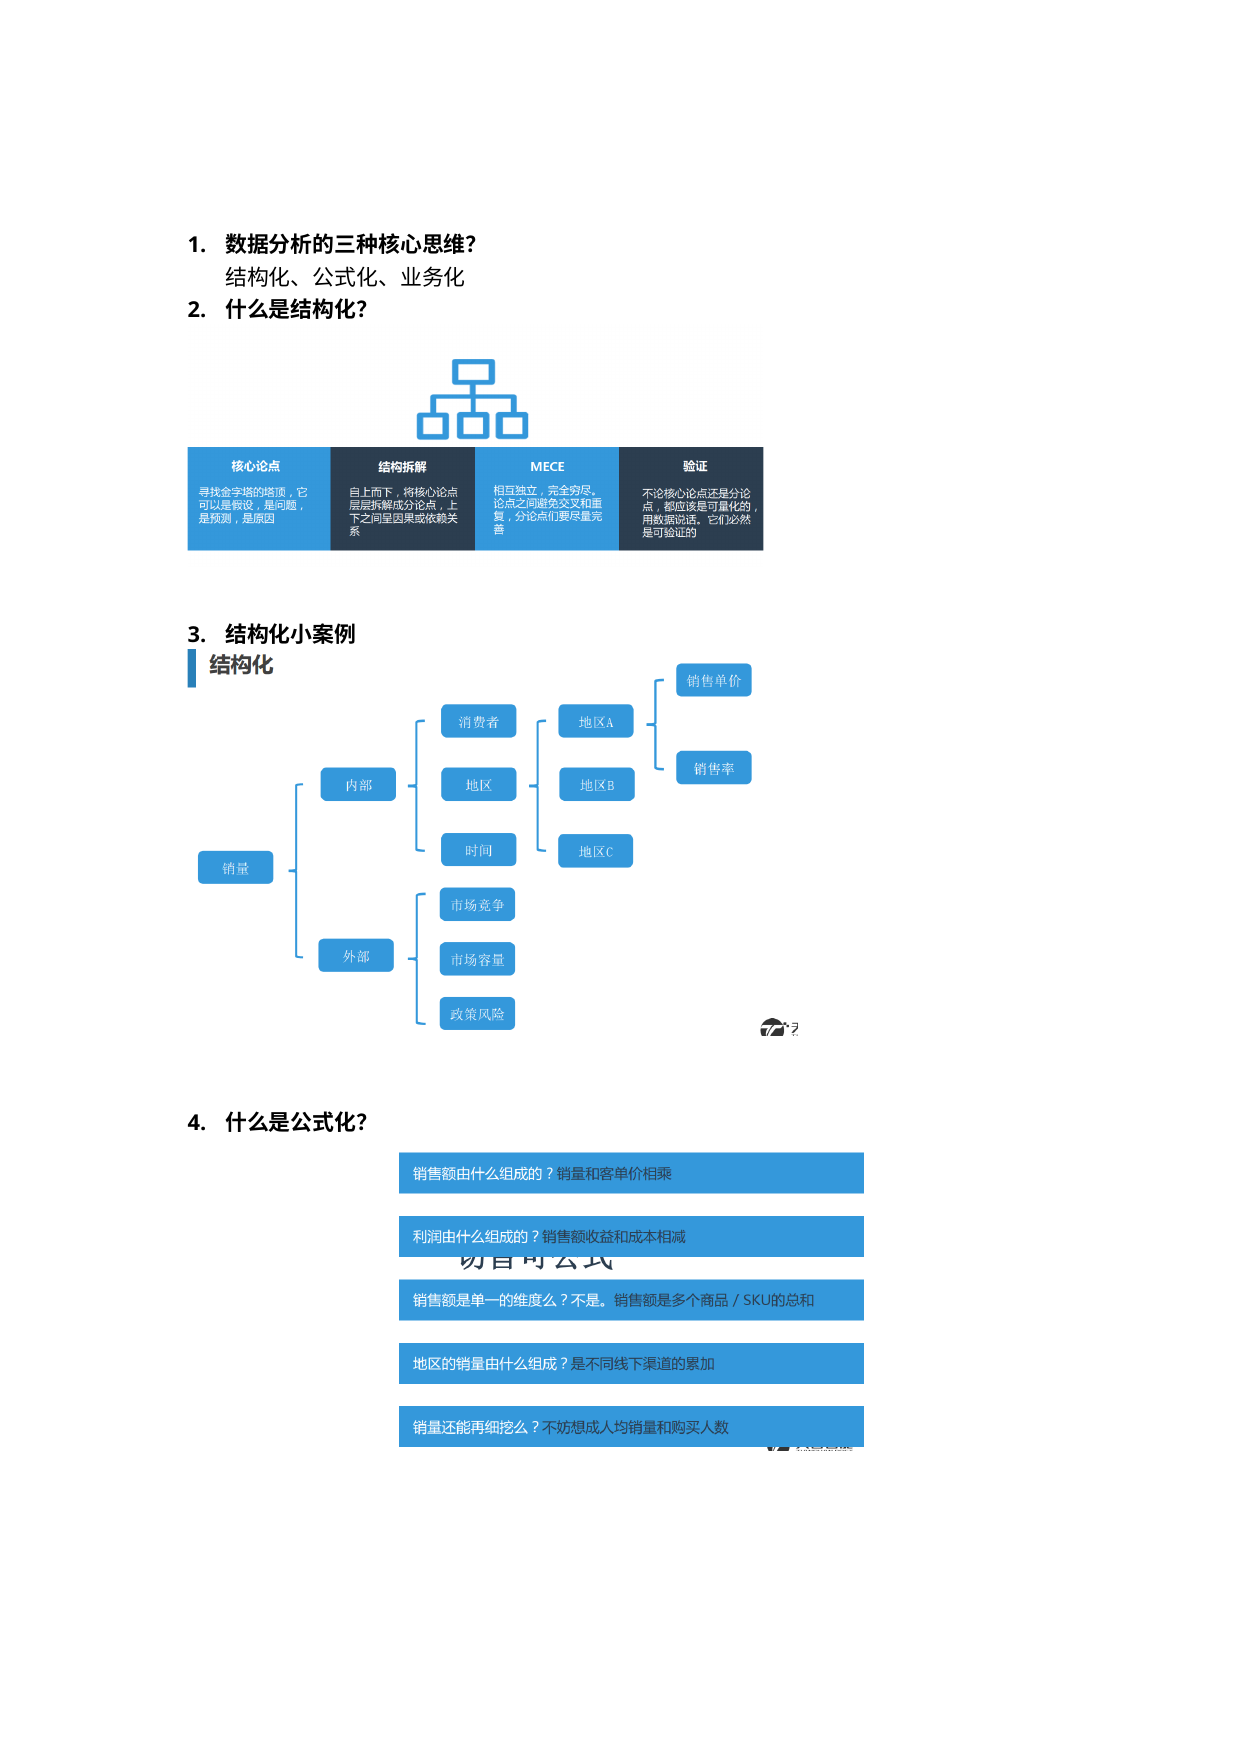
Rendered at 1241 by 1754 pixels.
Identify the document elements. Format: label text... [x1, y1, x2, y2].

list 结构化小案例 [187, 617, 1053, 649]
list 数据分析的三种核心思维？ [187, 227, 1053, 259]
list 什么是公式化？ [187, 1104, 1053, 1137]
list 什么是结构化？ [187, 292, 1053, 324]
text 结构化、公式化、业务化 [225, 259, 1053, 292]
picture [187, 1137, 864, 1451]
picture [187, 649, 798, 1036]
picture [187, 324, 764, 567]
